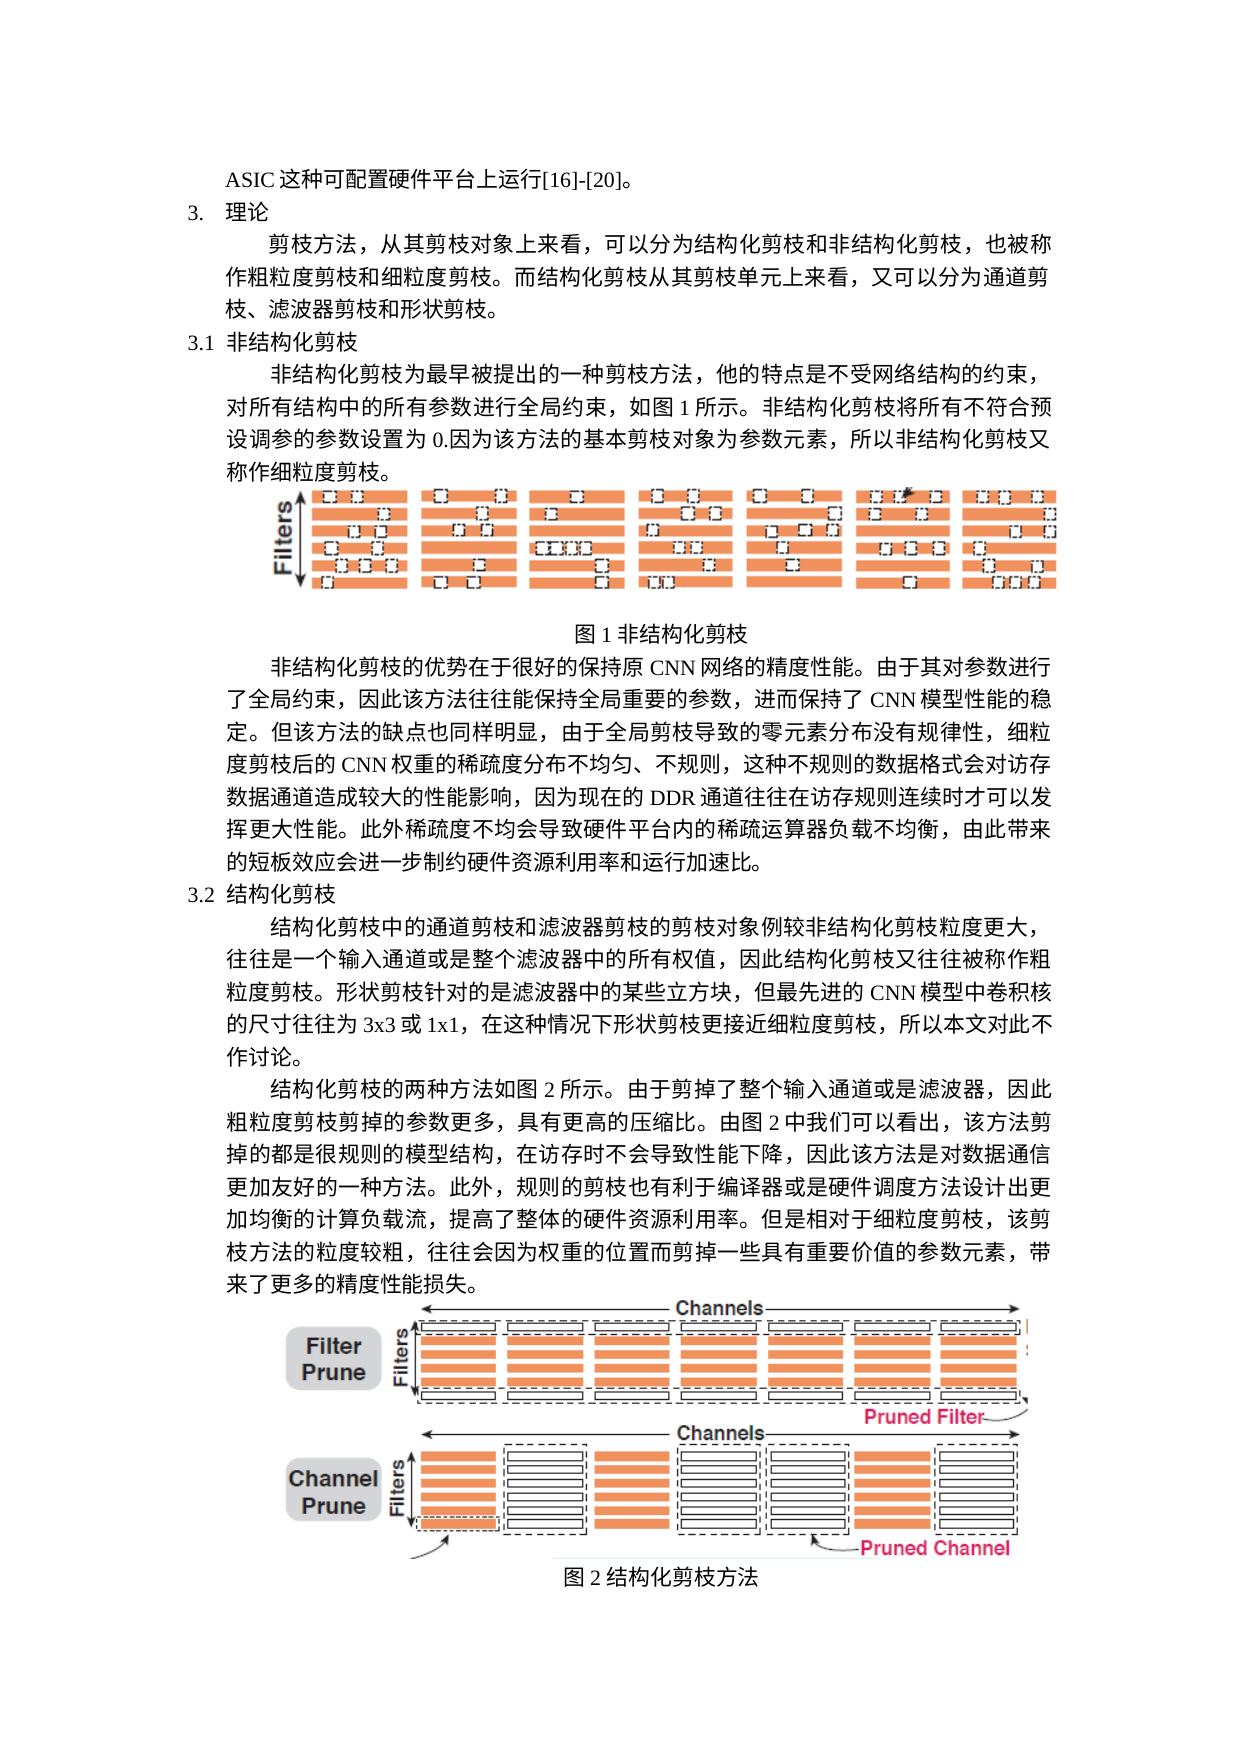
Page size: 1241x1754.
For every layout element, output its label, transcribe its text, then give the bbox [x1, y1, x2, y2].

list 图2 结构化剪枝方法 [227, 1559, 1053, 1592]
list 结构化剪枝中的通道剪枝和滤波器剪枝的剪枝对象例较非结构化剪枝粒度更大，往往是一个输入通道或是整个滤波器中的所有权值，因此结构化剪枝又往往被称作粗粒度剪枝。形状剪枝针对的是滤波器中的某些立方块，但最先进的CNN模型中卷积核的尺寸往往为3x3或1x1，在这种情况下形状剪枝更接近细粒度剪枝，所以本文对此不作讨论。 [227, 909, 1053, 1072]
picture [270, 1299, 1028, 1559]
list 剪枝方法，从其剪枝对象上来看，可以分为结构化剪枝和非结构化剪枝，也被称作粗粒度剪枝和细粒度剪枝。而结构化剪枝从其剪枝单元上来看，又可以分为通道剪枝、滤波器剪枝和形状剪枝。 [225, 227, 1053, 324]
list 理论 [187, 194, 1053, 227]
list 非结构化剪枝 [187, 324, 1053, 357]
picture [270, 487, 1069, 616]
list 非结构化剪枝的优势在于很好的保持原CNN网络的精度性能。由于其对参数进行了全局约束，因此该方法往往能保持全局重要的参数，进而保持了CNN模型性能的稳定。但该方法的缺点也同样明显，由于全局剪枝导致的零元素分布没有规律性，细粒度剪枝后的CNN权重的稀疏度分布不均匀、不规则，这种不规则的数据格式会对访存数据通道造成较大的性能影响，因为现在的DDR通道往往在访存规则连续时才可以发挥更大性能。此外稀疏度不均会导致硬件平台内的稀疏运算器负载不均衡，由此带来的短板效应会进一步制约硬件资源利用率和运行加速比。 [227, 649, 1053, 877]
list 图1 非结构化剪枝 [227, 617, 1053, 649]
list 结构化剪枝 [187, 877, 1053, 909]
list 非结构化剪枝为最早被提出的一种剪枝方法，他的特点是不受网络结构的约束，对所有结构中的所有参数进行全局约束，如图1所示。非结构化剪枝将所有不符合预设调参的参数设置为0.因为该方法的基本剪枝对象为参数元素，所以非结构化剪枝又称作细粒度剪枝。 [227, 357, 1053, 487]
